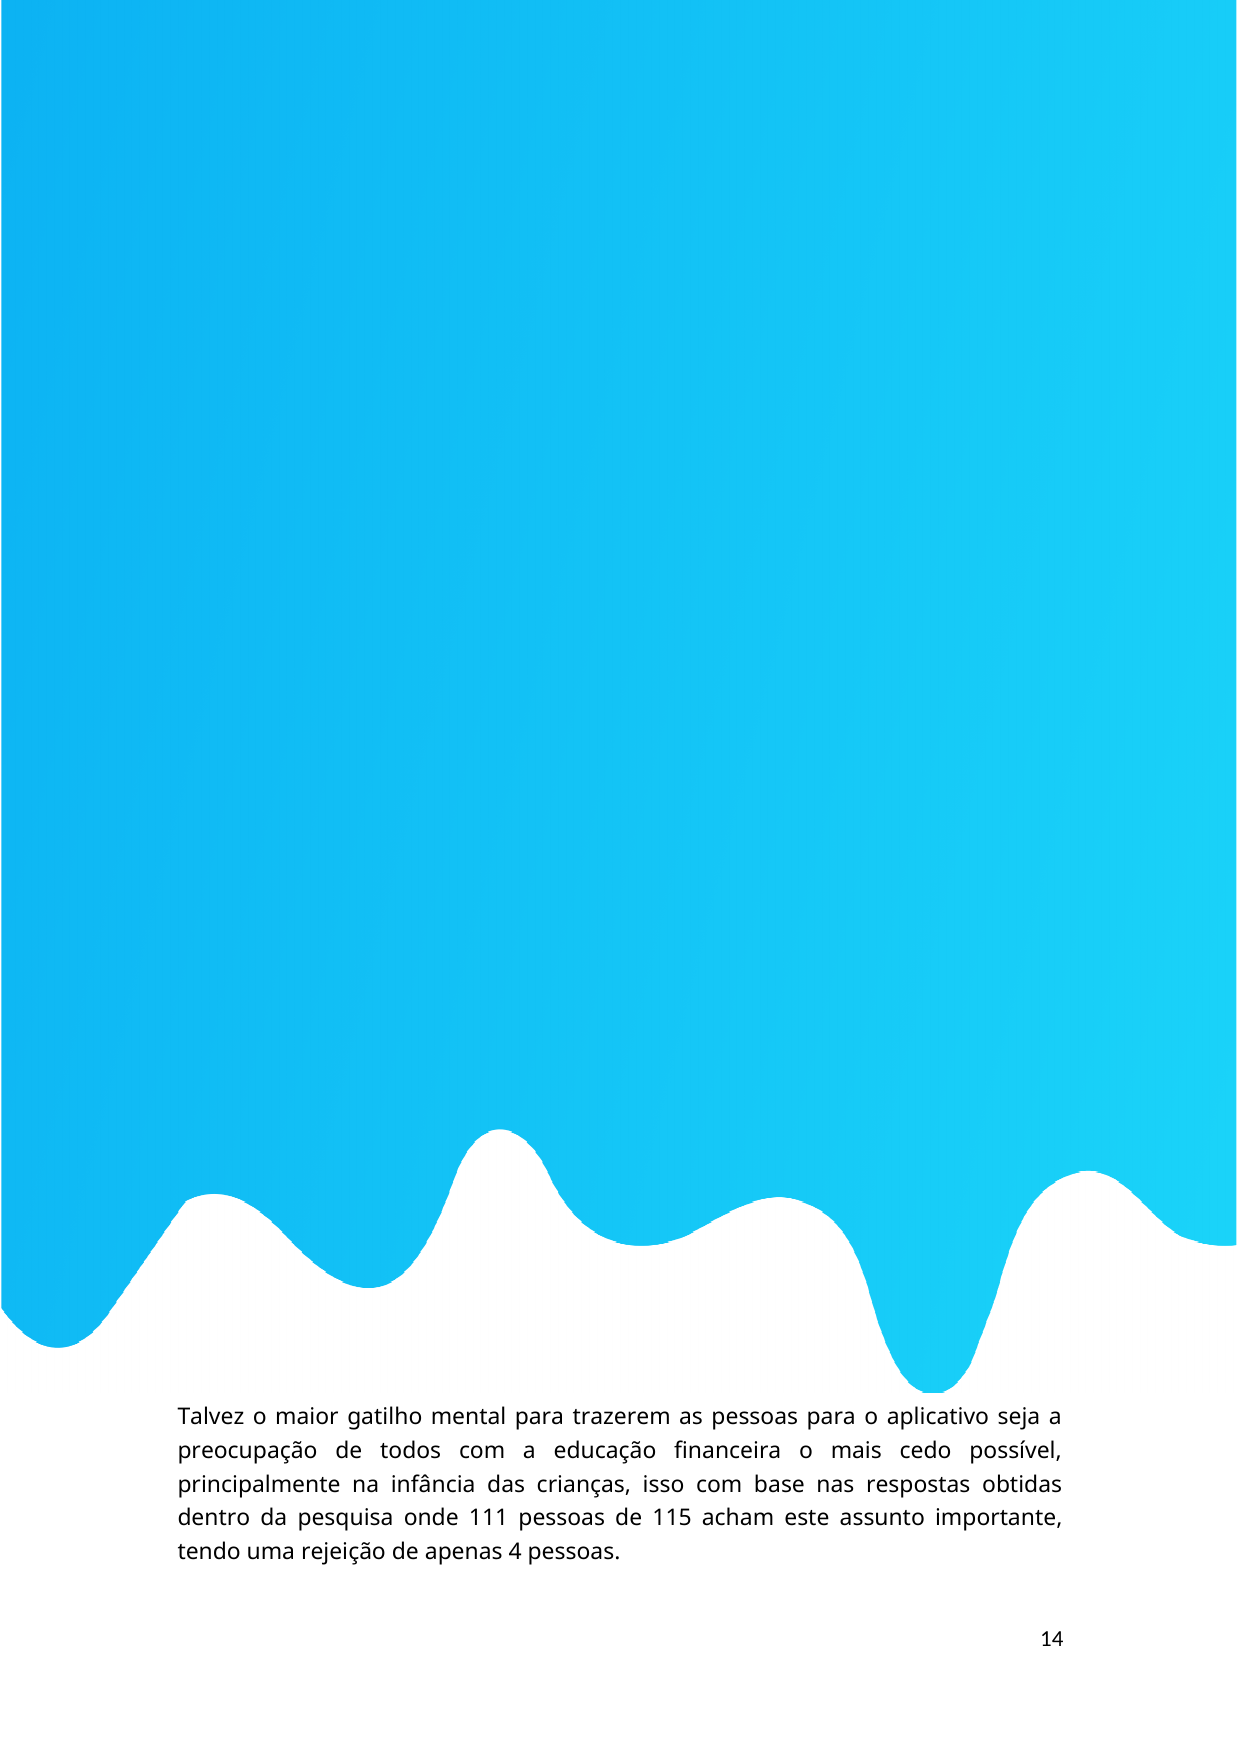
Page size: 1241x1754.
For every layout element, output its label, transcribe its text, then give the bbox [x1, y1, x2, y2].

text Talvez o maior gatilho mental para trazerem as pessoas para o aplicativo seja a preocupação de todos com a educação financeira o mais cedo possível, principalmente na infância das crianças, isso com base nas respostas obtidas dentro da pesquisa onde 111 pessoas de 115 acham este assunto importante, tendo uma rejeição de apenas 4 pessoas. [177, 1391, 1063, 1566]
picture [0, 0, 1236, 1391]
